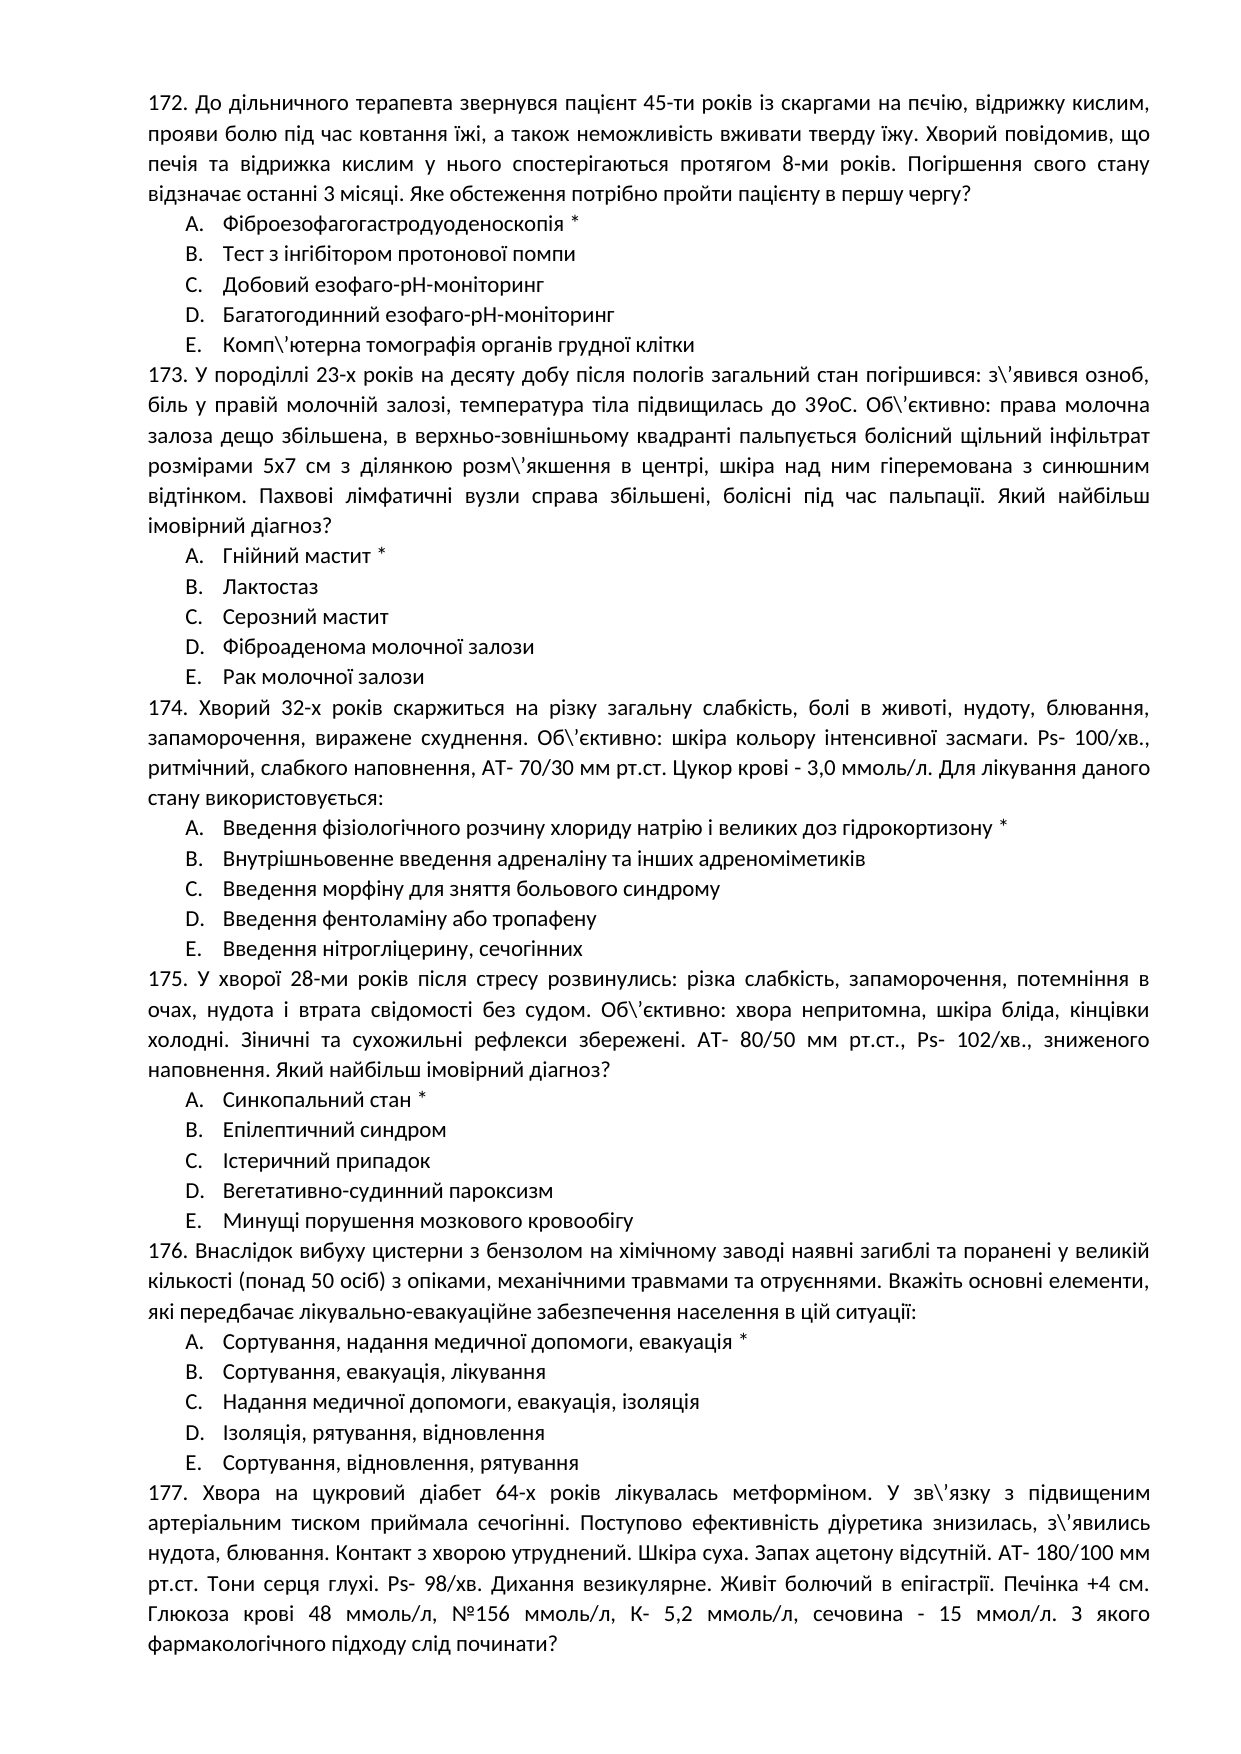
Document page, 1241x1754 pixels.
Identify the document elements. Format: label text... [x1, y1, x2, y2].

list Введення морфіну для зняття больового синдрому [185, 874, 1152, 902]
text 175. У хворої 28-ми років після стресу розвинулись: різка слабкість, запаморочення, потемніння в очах, нудота і втрата свідомості без судом. Об\’єктивно: хвора непритомна, шкіра бліда, кінцівки холодні. Зіничні та сухожильні рефлекси збережені. АТ- 80/50 мм рт.ст., Ps- 102/хв., зниженого наповнення. Який найбільш імовірний діагноз? [148, 964, 1152, 1083]
list Рак молочної залози [185, 662, 1152, 691]
list Серозний мастит [185, 602, 1152, 630]
list Введення нітрогліцерину, сечогінних [185, 934, 1152, 962]
list Сортування, відновлення, рятування [185, 1448, 1152, 1476]
list Істеричний припадок [185, 1146, 1152, 1174]
list Фіброезофагогастродуоденоскопія * [185, 209, 1152, 237]
list Сортування, евакуація, лікування [185, 1357, 1152, 1385]
list Вегетативно-судинний пароксизм [185, 1176, 1152, 1204]
list Введення фентоламіну або тропафену [185, 904, 1152, 932]
list Введення фізіологічного розчину хлориду натрію і великих доз гідрокортизону * [185, 813, 1152, 842]
list Комп\’ютерна томографія органів грудної клітки [185, 330, 1152, 358]
list Сортування, надання медичної допомоги, евакуація * [185, 1327, 1152, 1355]
list Епілептичний синдром [185, 1116, 1152, 1144]
list Ізоляція, рятування, відновлення [185, 1418, 1152, 1446]
text 176. Внаслідок вибуху цистерни з бензолом на хімічному заводі наявні загиблі та поранені у великій кількості (понад 50 осіб) з опіками, механічними травмами та отруєннями. Вкажіть основні елементи, які передбачає лікувально-евакуаційне забезпечення населення в цій ситуації: [148, 1236, 1152, 1325]
list Синкопальний стан * [185, 1085, 1152, 1113]
list Гнійний мастит * [185, 542, 1152, 570]
text 173. У породіллі 23-х років на десяту добу після пологів загальний стан погіршився: з\’явився озноб, біль у правій молочній залозі, температура тіла підвищилась до 39oC. Об\’єктивно: права молочна залоза дещо збільшена, в верхньо-зовнішньому квадранті пальпується болісний щільний інфільтрат розмірами 5х7 см з ділянкою розм\’якшення в центрі, шкіра над ним гіперемована з синюшним відтінком. Пахвові лімфатичні вузли справа збільшені, болісні під час пальпації. Який найбільш імовірний діагноз? [148, 360, 1152, 539]
list Надання медичної допомоги, евакуація, ізоляція [185, 1387, 1152, 1416]
text 174. Хворий 32-х років скаржиться на різку загальну слабкість, болі в животі, нудоту, блювання, запаморочення, виражене схуднення. Об\’єктивно: шкіра кольору інтенсивної засмаги. Ps- 100/хв., ритмічний, слабкого наповнення, АТ- 70/30 мм рт.ст. Цукор крові - 3,0 ммоль/л. Для лікування даного стану використовується: [148, 693, 1152, 811]
list Тест з інгібітором протонової помпи [185, 239, 1152, 268]
list Фіброаденома молочної залози [185, 632, 1152, 660]
list Минущі порушення мозкового кровообігу [185, 1206, 1152, 1234]
list Багатогодинний езофаго-рН-моніторинг [185, 300, 1152, 328]
text 177. Хвора на цукровий діабет 64-х років лікувалась метформіном. У зв\’язку з підвищеним артеріальним тиском приймала сечогінні. Поступово ефективність діуретика знизилась, з\’явились нудота, блювання. Контакт з хворою утруднений. Шкіра суха. Запах ацетону відсутній. АТ- 180/100 мм рт.ст. Тони серця глухі. Ps- 98/хв. Дихання везикулярне. Живіт болючий в епігастрії. Печінка +4 см. Глюкоза крові 48 ммоль/л, №156 ммоль/л, К- 5,2 ммоль/л, сечовина - 15 ммол/л. З якого фармакологічного підходу слід починати? [148, 1478, 1152, 1657]
list Внутрішньовенне введення адреналіну та інших адреноміметиків [185, 844, 1152, 872]
list Добовий езофаго-рН-моніторинг [185, 270, 1152, 298]
list Лактостаз [185, 572, 1152, 600]
text 172. До дільничного терапевта звернувся пацієнт 45-ти років із скаргами на пєчію, відрижку кислим, прояви болю під час ковтання їжі, а також неможливість вживати тверду їжу. Хворий повідомив, що печія та відрижка кислим у нього спостерігаються протягом 8-ми років. Погіршення свого стану відзначає останні 3 місяці. Яке обстеження потрібно пройти пацієнту в першу чергу? [148, 88, 1152, 207]
